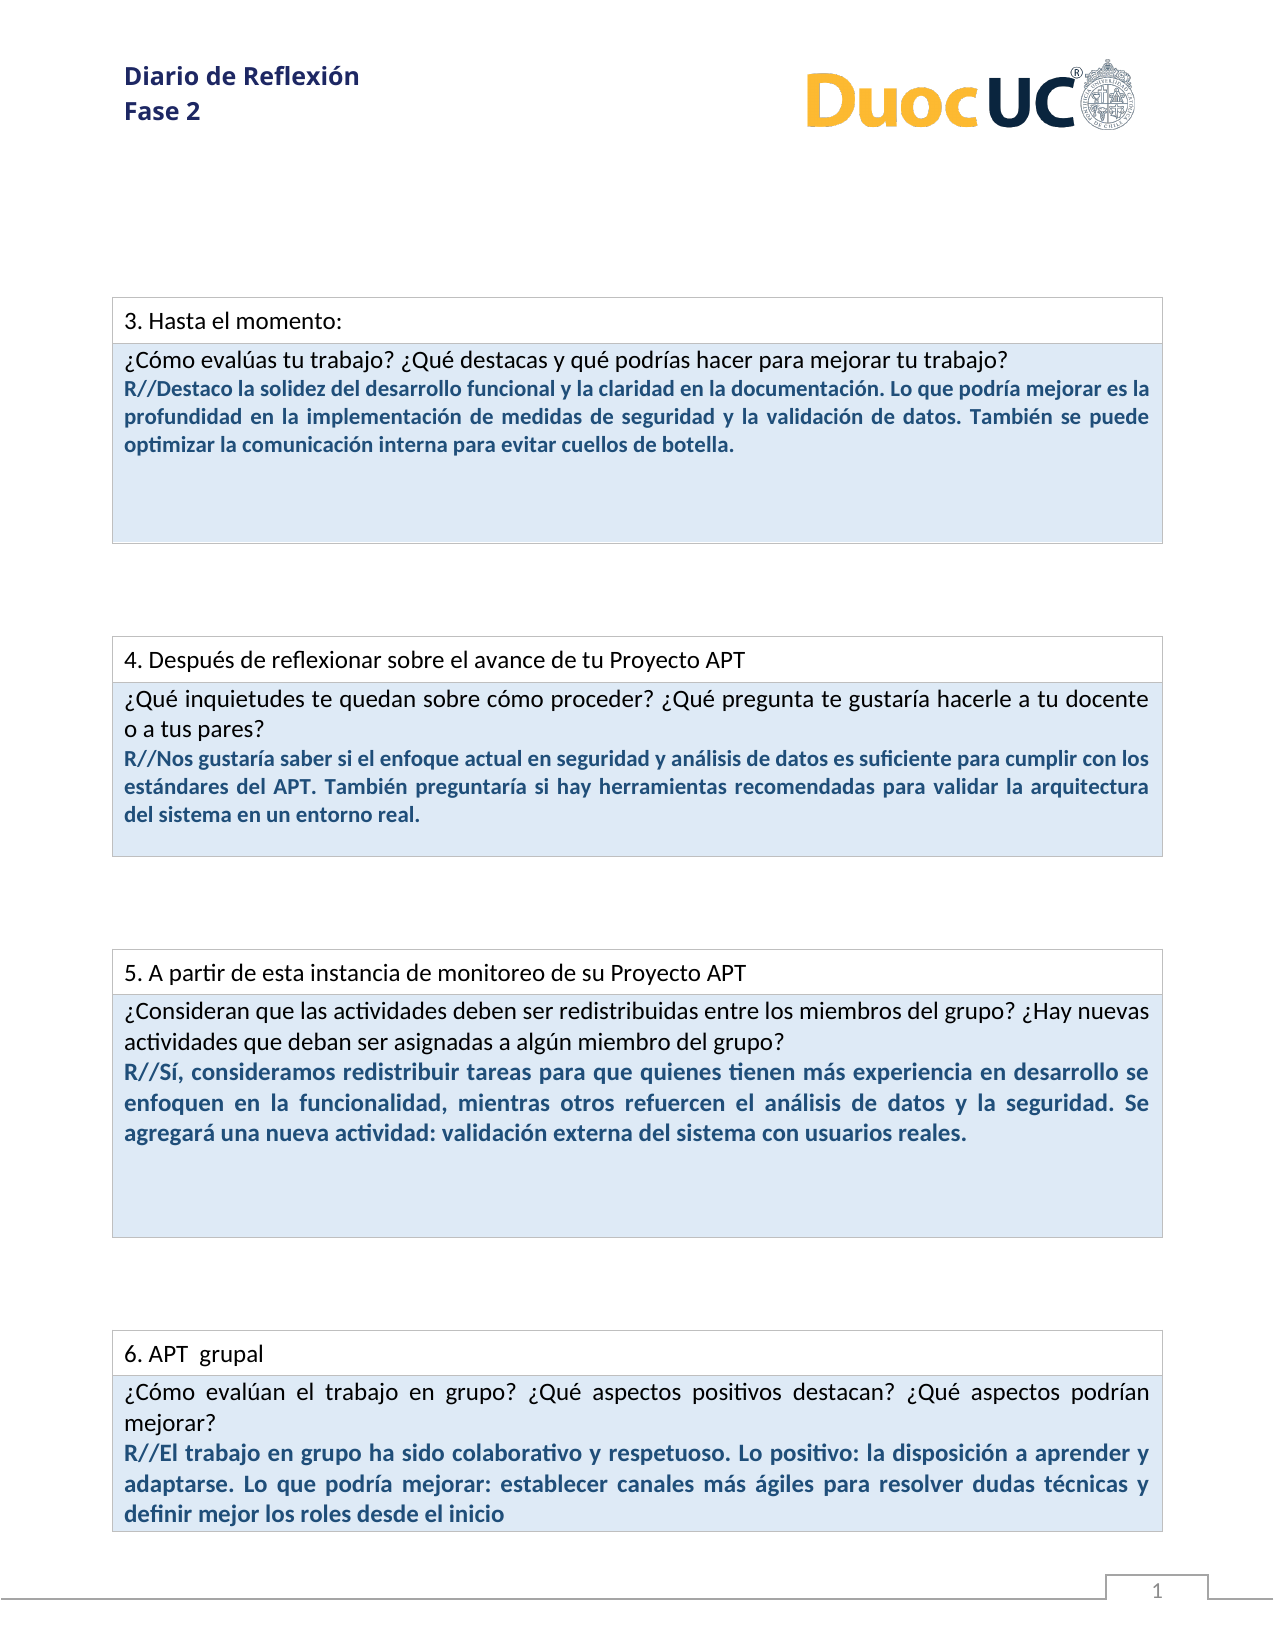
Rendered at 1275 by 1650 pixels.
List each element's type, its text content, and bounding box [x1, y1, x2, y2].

table_header 6. APT grupal [113, 1331, 1162, 1375]
table_header 4. Después de reflexionar sobre el avance de tu Proyecto APT [113, 637, 1162, 682]
table_cell ¿Qué inquietudes te quedan sobre cómo proceder? ¿Qué pregunta te gustaría hacerle a tu docente o a tus pares? R//Nos gustaría saber si el enfoque actual en seguridad y análisis de datos es suficiente para cumplir con los estándares del APT. También preguntaría si hay herramientas recomendadas para validar la arquitectura del sistema en un entorno real. [113, 683, 1162, 856]
table_header 3. Hasta el momento: [113, 298, 1162, 343]
table_header 5. A partir de esta instancia de monitoreo de su Proyecto APT [113, 950, 1162, 994]
table_cell ¿Cómo evalúas tu trabajo? ¿Qué destacas y qué podrías hacer para mejorar tu trabajo? R//Destaco la solidez del desarrollo funcional y la claridad en la documentación. Lo que podría mejorar es la profundidad en la implementación de medidas de seguridad y la validación de datos. También se puede optimizar la comunicación interna para evitar cuellos de botella. [113, 344, 1162, 542]
table_cell ¿Consideran que las actividades deben ser redistribuidas entre los miembros del grupo? ¿Hay nuevas actividades que deban ser asignadas a algún miembro del grupo? R//Sí, consideramos redistribuir tareas para que quienes tienen más experiencia en desarrollo se enfoquen en la funcionalidad, mientras otros refuercen el análisis de datos y la seguridad. Se agregará una nueva actividad: validación externa del sistema con usuarios reales. [113, 995, 1162, 1237]
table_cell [113, 1376, 1162, 1531]
picture [807, 59, 1135, 130]
